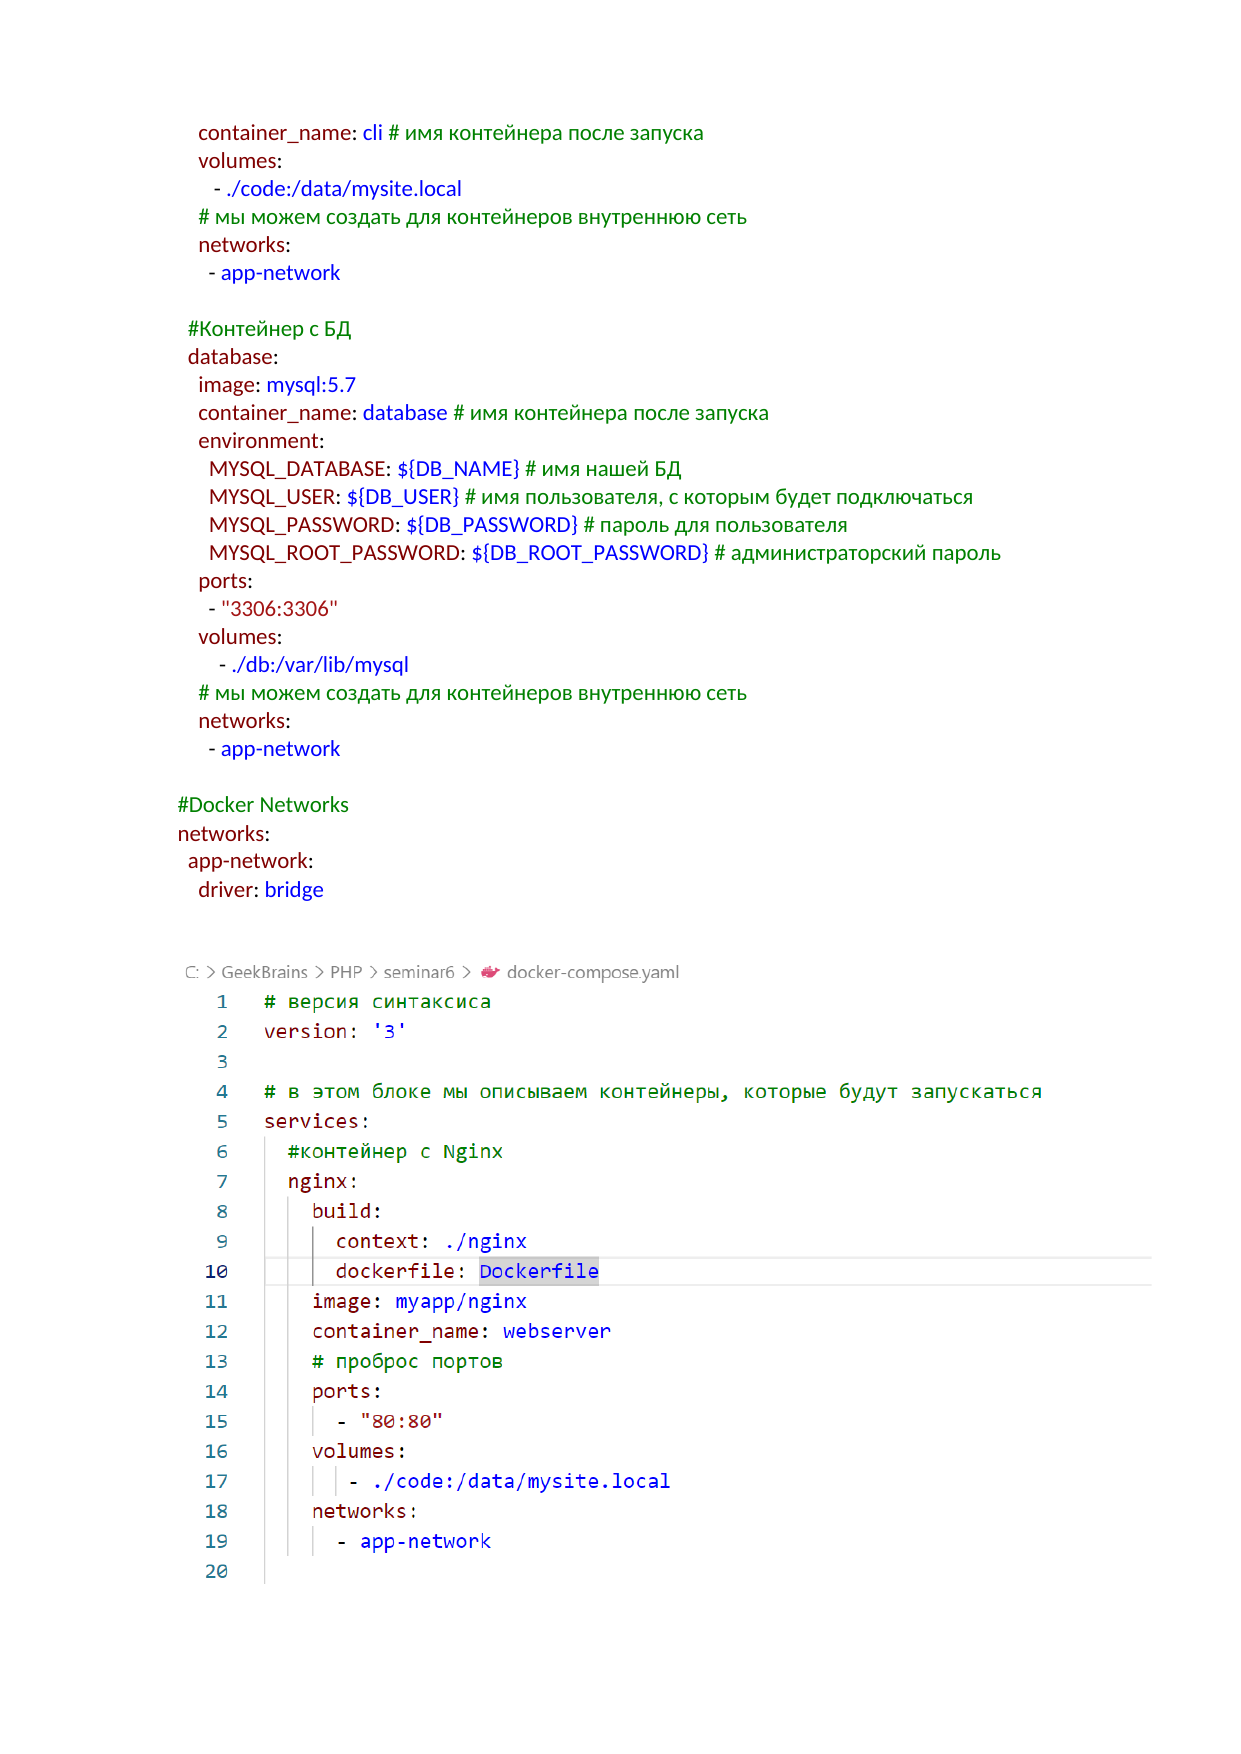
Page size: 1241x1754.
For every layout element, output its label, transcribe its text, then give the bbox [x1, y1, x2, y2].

text #Контейнер с БД [177, 314, 1152, 342]
text networks: [177, 707, 1152, 734]
text - app-network [177, 258, 1152, 286]
text volumes: [177, 146, 1152, 174]
text container_name: cli # имя контейнера после запуска [177, 118, 1152, 146]
text - ./db:/var/lib/mysql [177, 651, 1152, 678]
text MYSQL_DATABASE: ${DB_NAME} # имя нашей БД [177, 454, 1152, 482]
text networks: [177, 819, 1152, 847]
text networks: [177, 230, 1152, 258]
text - "3306:3306" [177, 594, 1152, 622]
text database: [177, 342, 1152, 370]
text app-network: [177, 847, 1152, 875]
text driver: bridge [177, 875, 1152, 903]
text - app-network [177, 734, 1152, 763]
text MYSQL_USER: ${DB_USER} # имя пользователя, с которым будет подключаться [177, 482, 1152, 510]
picture [177, 958, 1152, 1584]
text ports: [177, 566, 1152, 594]
text # мы можем создать для контейнеров внутреннюю сеть [177, 202, 1152, 230]
text # мы можем создать для контейнеров внутреннюю сеть [177, 678, 1152, 707]
text environment: [177, 426, 1152, 454]
text - ./code:/data/mysite.local [177, 174, 1152, 202]
text container_name: database # имя контейнера после запуска [177, 398, 1152, 426]
text MYSQL_ROOT_PASSWORD: ${DB_ROOT_PASSWORD} # администраторский пароль [177, 538, 1152, 566]
text #Docker Networks [177, 791, 1152, 819]
text image: mysql:5.7 [177, 370, 1152, 398]
text volumes: [177, 622, 1152, 651]
text MYSQL_PASSWORD: ${DB_PASSWORD} # пароль для пользователя [177, 510, 1152, 538]
